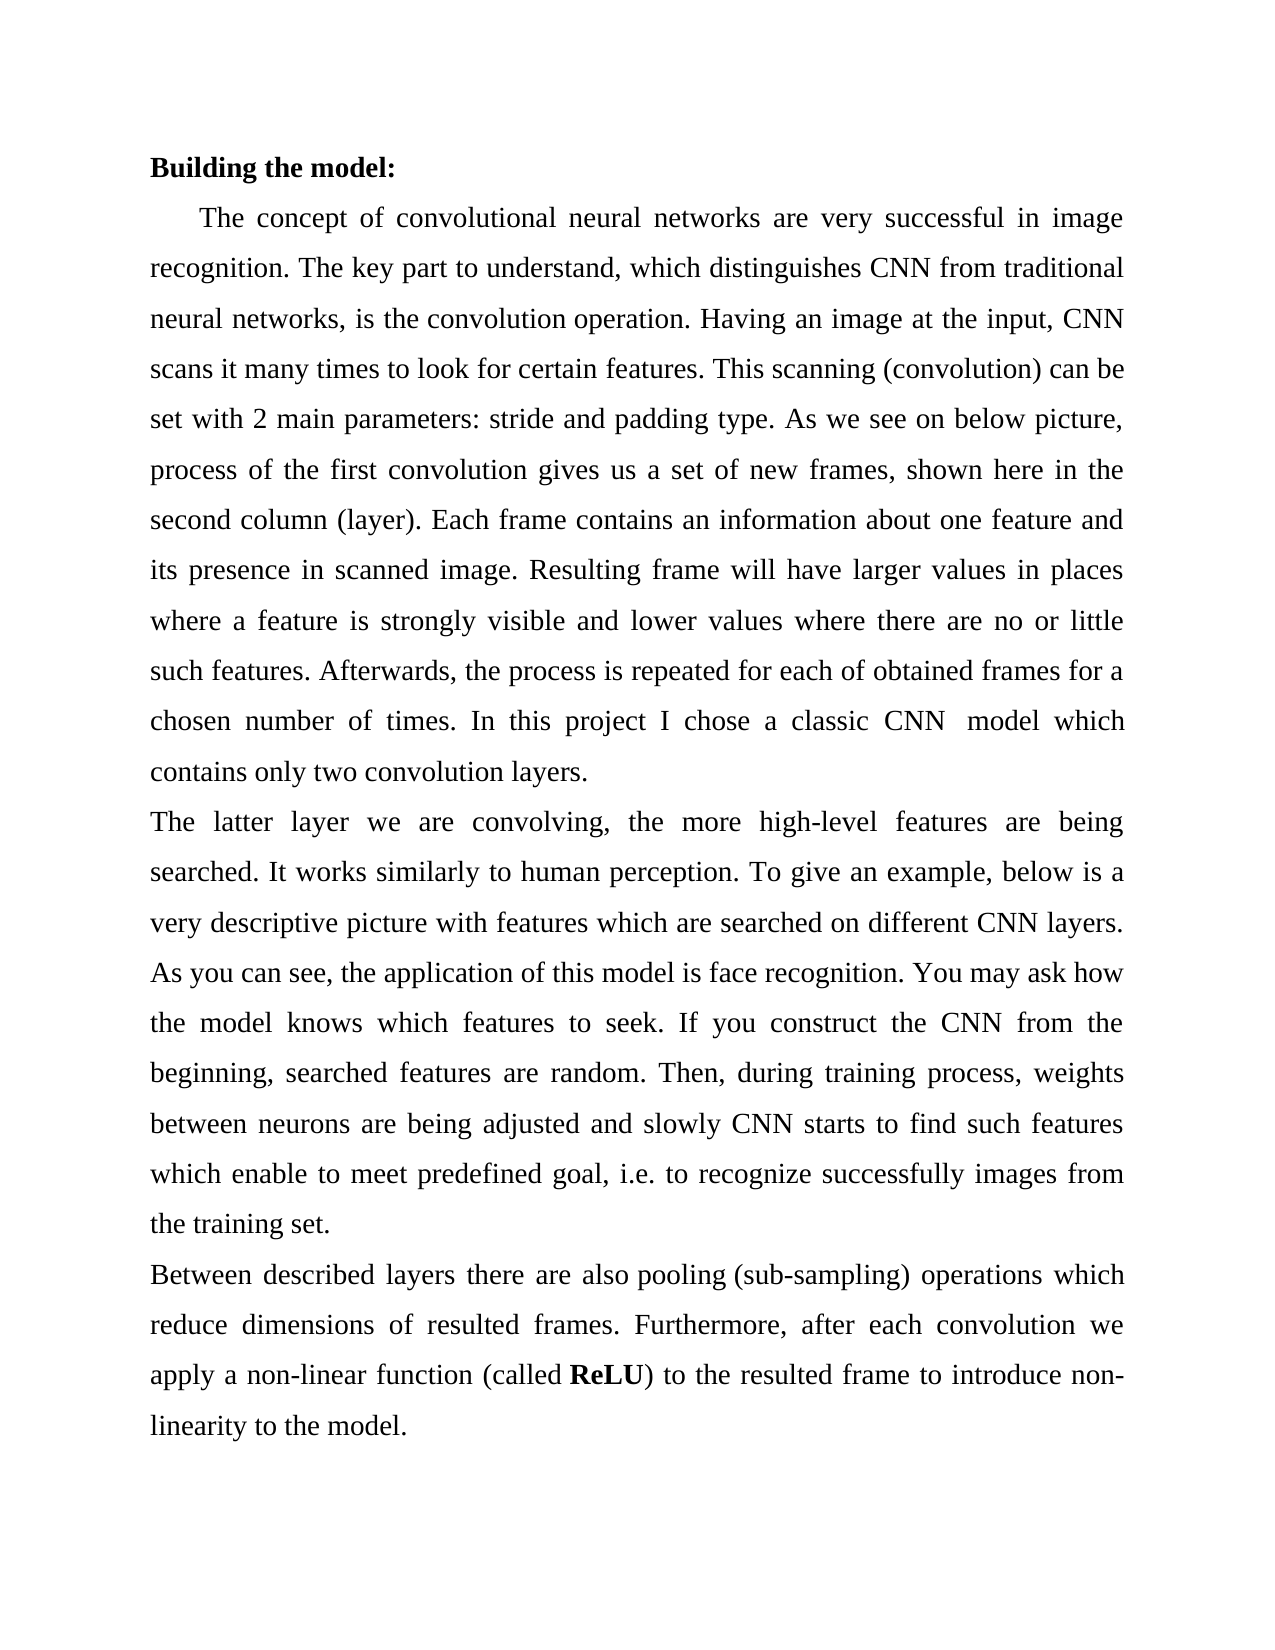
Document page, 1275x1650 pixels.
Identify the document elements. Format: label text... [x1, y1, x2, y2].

text The latter layer we are convolving, the more high-level features are being searched. It works similarly to human perception. To give an example, below is a very descriptive picture with features which are searched on different CNN layers. As you can see, the application of this model is face recognition. You may ask how the model knows which features to seek. If you construct the CNN from the beginning, searched features are random. Then, during training process, weights between neurons are being adjusted and slowly CNN starts to find such features which enable to meet predefined goal, i.e. to recognize successfully images from the training set. [150, 804, 1125, 1240]
text Building the model: [150, 150, 1125, 183]
text Between described layers there are also pooling (sub-sampling) operations which reduce dimensions of resulted frames. Furthermore, after each convolution we apply a non-linear function (called ReLU) to the resulted frame to introduce non-linearity to the model. [150, 1257, 1125, 1441]
text The concept of convolutional neural networks are very successful in image recognition. The key part to understand, which distinguishes CNN from traditional neural networks, is the convolution operation. Having an image at the input, CNN scans it many times to look for certain features. This scanning (convolution) can be set with 2 main parameters: stride and padding type. As we see on below picture, process of the first convolution gives us a set of new frames, shown here in the second column (layer). Each frame contains an information about one feature and its presence in scanned image. Resulting frame will have larger values in places where a feature is strongly visible and lower values where there are no or little such features. Afterwards, the process is repeated for each of obtained frames for a chosen number of times. In this project I chose a classic CNN model which contains only two convolution layers. [150, 200, 1125, 787]
